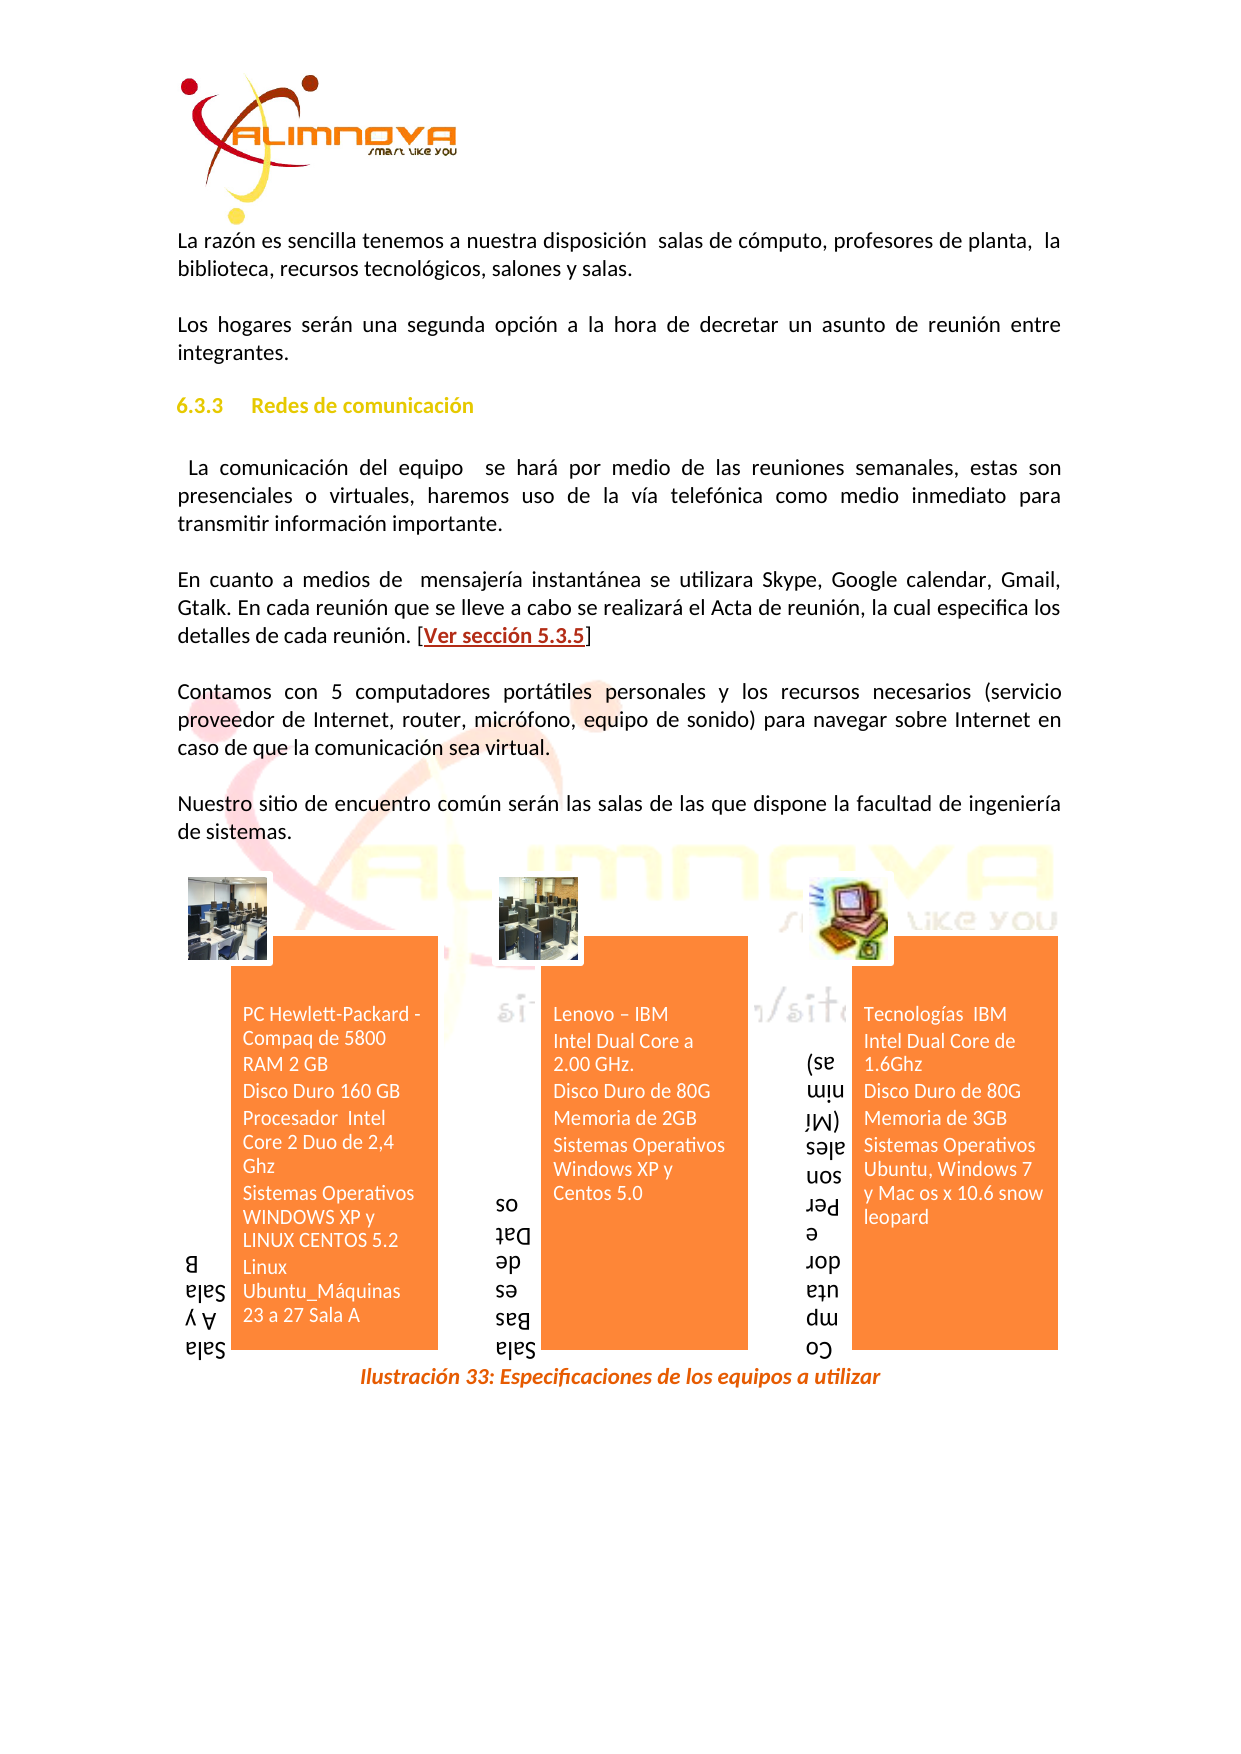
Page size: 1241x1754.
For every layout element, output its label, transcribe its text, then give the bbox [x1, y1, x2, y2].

picture [499, 877, 578, 960]
text Nuestro sitio de encuentro común serán las salas de las que dispone la facultad de ingeniería de sistemas. [177, 789, 1063, 845]
subtitle Redes de comunicación [176, 391, 1063, 419]
text En cuanto a medios de mensajería instantánea se utilizara Skype, Google calendar, Gmail, Gtalk. En cada reunión que se lleve a cabo se realizará el Acta de reunión, la cual especifica los detalles de cada reunión. [Ver sección 5.3.5] [177, 565, 1063, 649]
text Ilustración 33: Especificaciones de los equipos a utilizar [177, 845, 1063, 1390]
text La razón es sencilla tenemos a nuestra disposición salas de cómputo, profesores de planta, la biblioteca, recursos tecnológicos, salones y salas. [177, 226, 1063, 282]
text La comunicación del equipo se hará por medio de las reuniones semanales, estas son presenciales o virtuales, haremos uso de la vía telefónica como medio inmediato para transmitir información importante. [177, 453, 1063, 537]
text Los hogares serán una segunda opción a la hora de decretar un asunto de reunión entre integrantes. [177, 310, 1063, 366]
picture [809, 877, 888, 960]
picture [177, 73, 458, 226]
picture [188, 877, 267, 960]
text Contamos con 5 computadores portátiles personales y los recursos necesarios (servicio proveedor de Internet, router, micrófono, equipo de sonido) para navegar sobre Internet en caso de que la comunicación sea virtual. [177, 677, 1063, 761]
